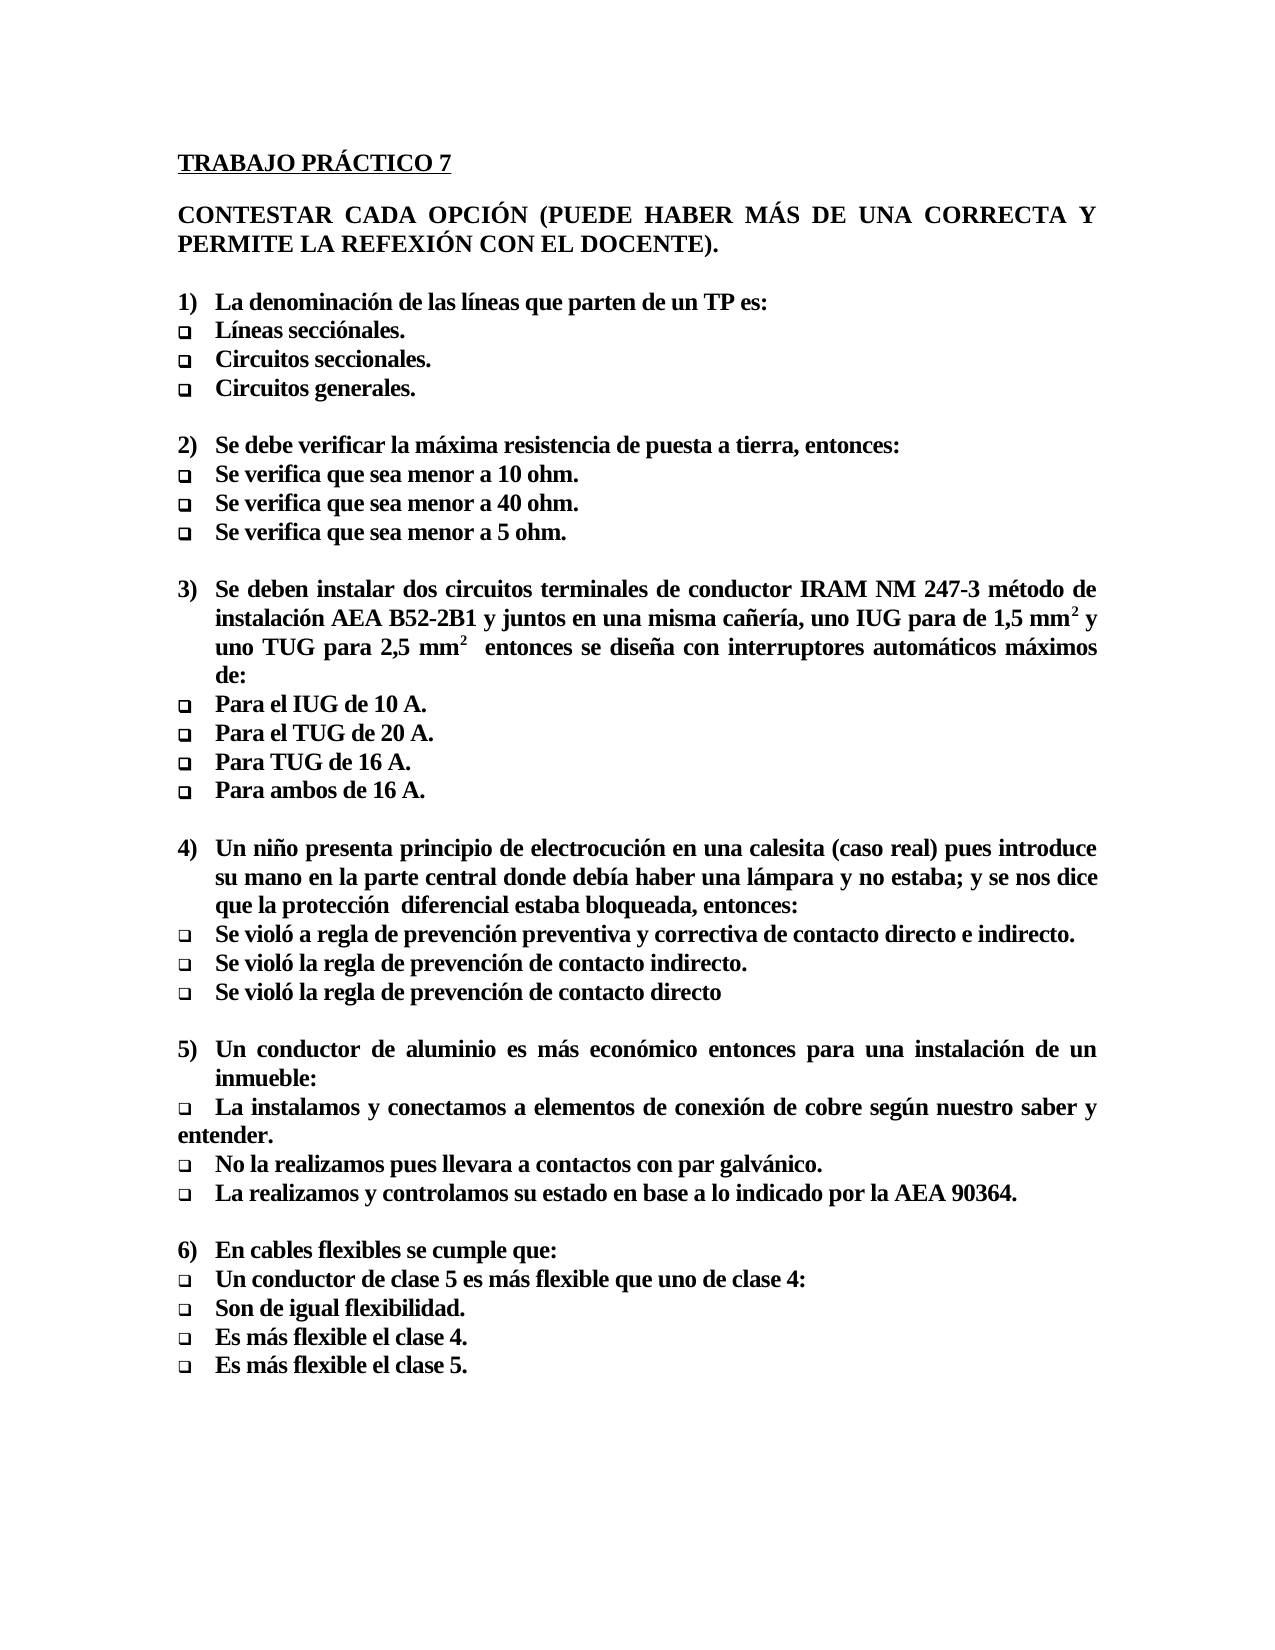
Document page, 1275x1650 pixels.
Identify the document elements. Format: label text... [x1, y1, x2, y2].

list Se verifica que sea menor a 5 ohm. [177, 517, 1098, 545]
list La instalamos y conectamos a elementos de conexión de cobre según nuestro saber y entender. [177, 1092, 1098, 1149]
list Para TUG de 16 A. [177, 747, 1098, 775]
list Para el TUG de 20 A. [177, 718, 1098, 747]
subtitle Se deben instalar dos circuitos terminales de conductor IRAM NM 247-3 método de instalación AEA B52-2B1 y juntos en una misma cañería, uno IUG para de 1,5 mm2 y uno TUG para 2,5 mm2 entonces se diseña con interruptores automáticos máximos de: [177, 574, 1098, 689]
list La denominación de las líneas que parten de un TP es: [177, 287, 1098, 315]
text CONTESTAR CADA OPCIÓN (PUEDE HABER MÁS DE UNA CORRECTA Y PERMITE LA REFEXIÓN CON EL DOCENTE). [177, 200, 1098, 258]
list En cables flexibles se cumple que: [177, 1235, 1098, 1264]
list Se verifica que sea menor a 10 ohm. [177, 459, 1098, 488]
list Para el IUG de 10 A. [177, 689, 1098, 718]
list Se violó la regla de prevención de contacto indirecto. [177, 948, 1098, 977]
subtitle Un niño presenta principio de electrocución en una calesita (caso real) pues introduce su mano en la parte central donde debía haber una lámpara y no estaba; y se nos dice que la protección diferencial estaba bloqueada, entonces: [177, 833, 1098, 919]
list Circuitos seccionales. [177, 344, 1098, 373]
subtitle Se debe verificar la máxima resistencia de puesta a tierra, entonces: [177, 430, 1098, 459]
list Para ambos de 16 A. [177, 775, 1098, 804]
list Un conductor de clase 5 es más flexible que uno de clase 4: [177, 1264, 1098, 1293]
list Son de igual flexibilidad. [177, 1293, 1098, 1322]
list Es más flexible el clase 5. [177, 1350, 1098, 1379]
list Circuitos generales. [177, 373, 1098, 402]
list Líneas secciónales. [177, 315, 1098, 344]
list Es más flexible el clase 4. [177, 1322, 1098, 1350]
list Se verifica que sea menor a 40 ohm. [177, 488, 1098, 517]
list Se violó la regla de prevención de contacto directo [177, 977, 1098, 1005]
list La realizamos y controlamos su estado en base a lo indicado por la AEA 90364. [177, 1178, 1098, 1207]
subtitle TRABAJO PRÁCTICO 7 [177, 148, 1098, 176]
list No la realizamos pues llevara a contactos con par galvánico. [177, 1149, 1098, 1178]
list Se violó a regla de prevención preventiva y correctiva de contacto directo e indirecto. [177, 919, 1098, 948]
list Un conductor de aluminio es más económico entonces para una instalación de un inmueble: [177, 1034, 1098, 1092]
